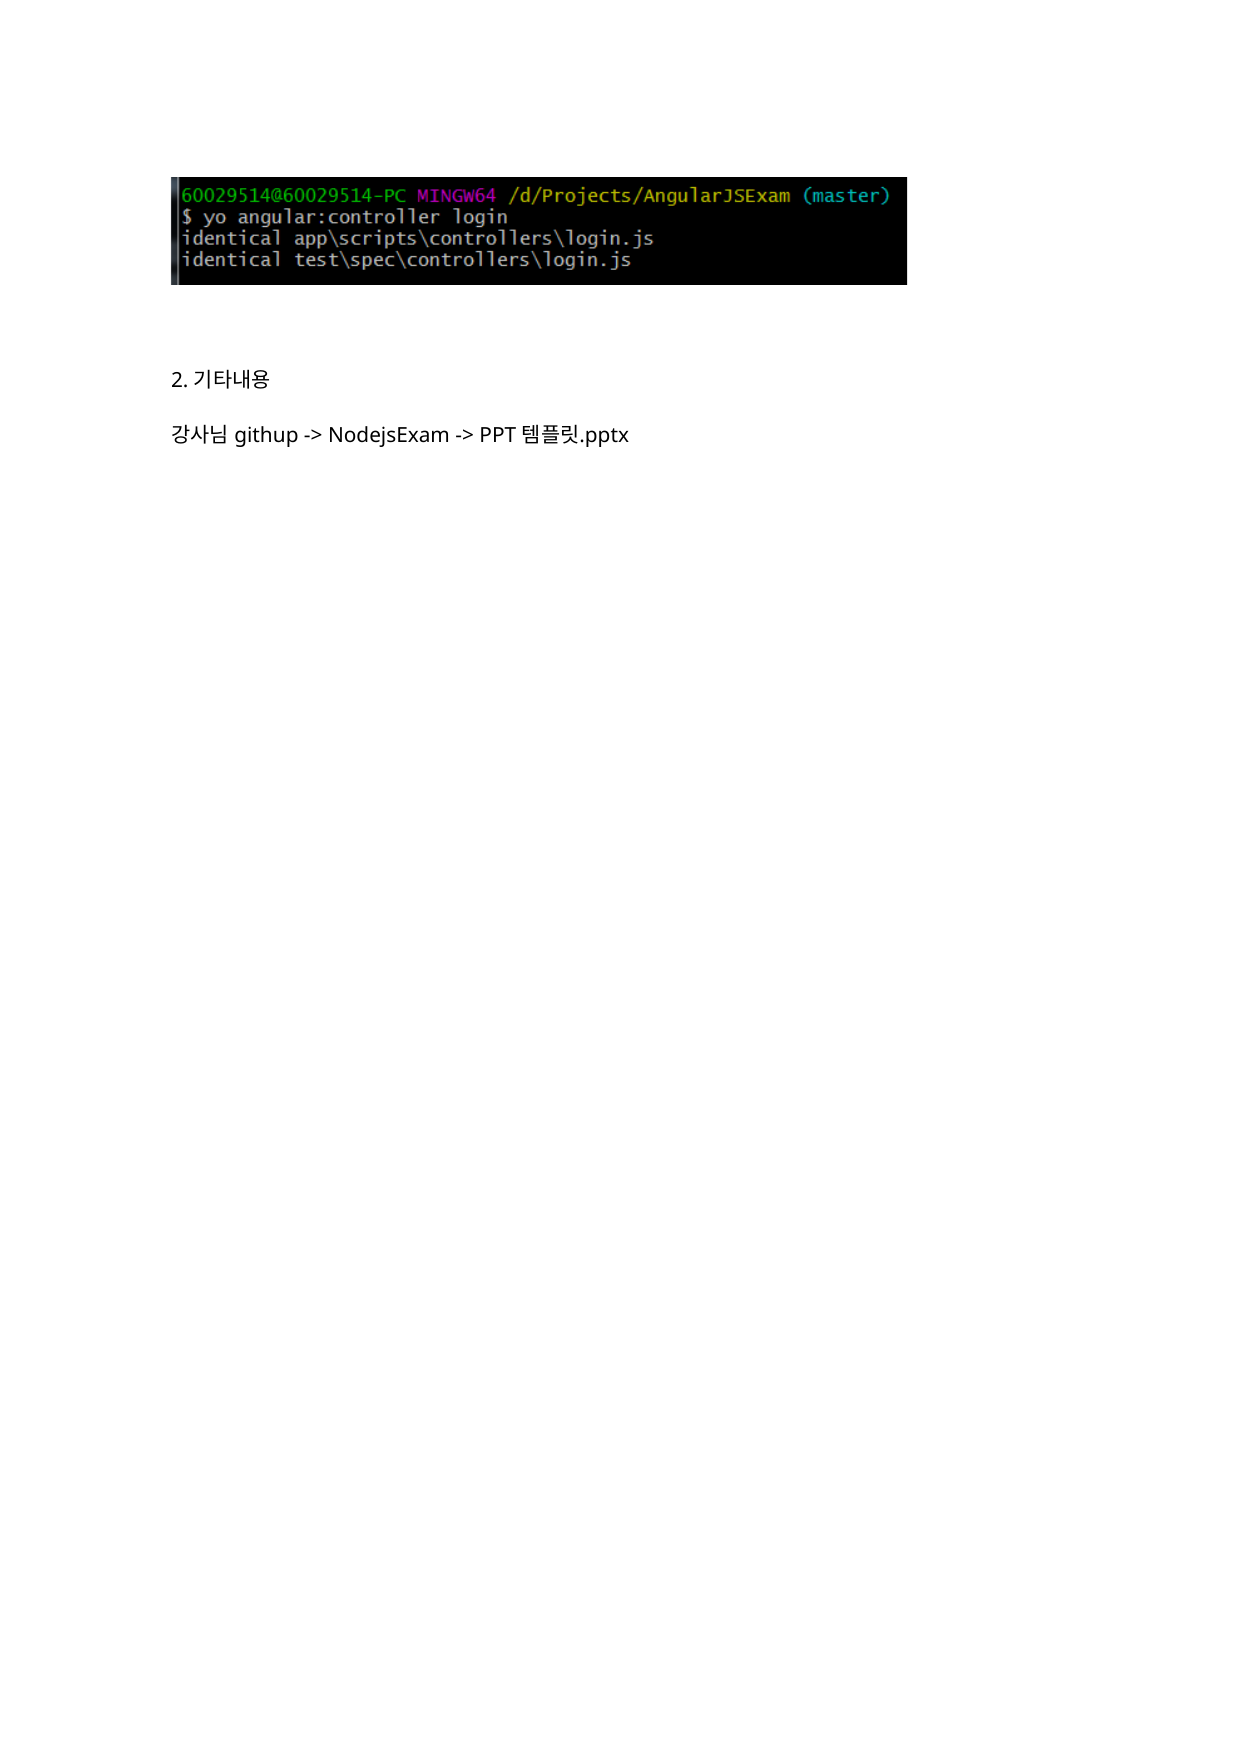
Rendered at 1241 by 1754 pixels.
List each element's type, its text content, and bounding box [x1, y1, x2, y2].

text 강사님 githup -> NodejsExam -> PPT 템플릿.pptx [150, 419, 1090, 449]
picture [170, 177, 908, 285]
text 2. 기타내용 [150, 363, 1090, 393]
